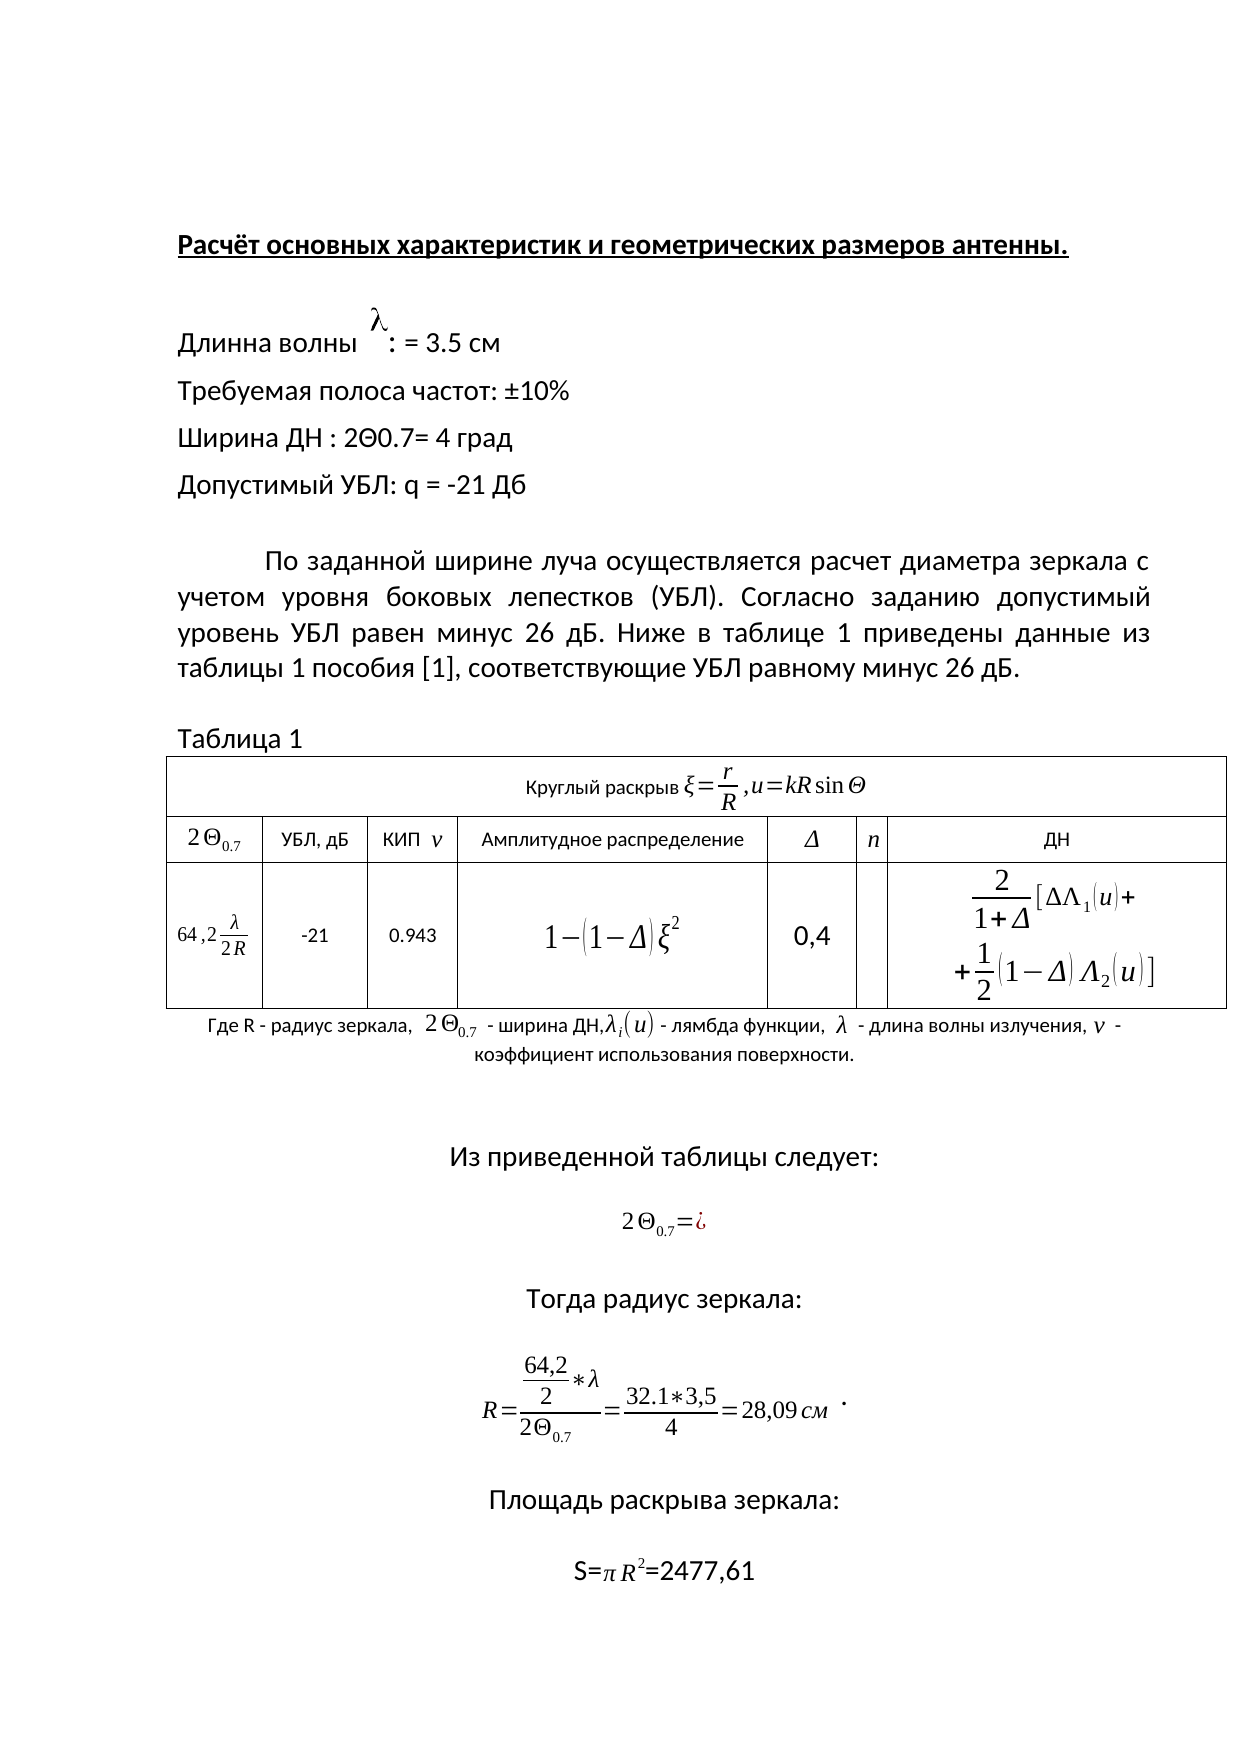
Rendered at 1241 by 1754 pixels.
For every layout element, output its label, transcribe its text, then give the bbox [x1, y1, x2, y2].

table_header Круглый раскрыв [167, 757, 1226, 816]
table_cell 0.943 [368, 863, 457, 1008]
text Требуемая полоса частот: ±10% [177, 361, 1152, 408]
table_cell [458, 863, 767, 1008]
table_cell -21 [263, 863, 367, 1008]
table_cell [857, 863, 887, 1008]
table_cell [167, 863, 262, 1008]
text Где R - радиус зеркала, - ширина ДН, - лямбда функции, - длина волны излучения, - коэффициент использования поверхности. [177, 1009, 1152, 1066]
table_cell КИП [368, 817, 457, 862]
table_cell [768, 817, 856, 862]
text S==2477,61 [177, 1552, 1152, 1588]
text Ширина ДН : 2Θ0.7= 4 град [177, 408, 1152, 455]
text По заданной ширине луча осуществляется расчет диаметра зеркала с учетом уровня боковых лепестков (УБЛ). Согласно заданию допустимый уровень УБЛ равен минус 26 дБ. Ниже в таблице 1 приведены данные из таблицы 1 пособия [1], соответствующие УБЛ равному минус 26 дБ. [177, 542, 1152, 685]
table_cell ДН [888, 817, 1226, 862]
text Из приведенной таблицы следует: [177, 1138, 1152, 1173]
text . [177, 1351, 1152, 1445]
table_cell [167, 817, 262, 862]
text Длинна волны : = 3.5 см [177, 297, 1152, 361]
table_cell [857, 817, 887, 862]
table_cell УБЛ, дБ [263, 817, 367, 862]
table_cell [888, 863, 1226, 1008]
text Допустимый УБЛ: q = -21 Дб [177, 455, 1152, 502]
text Тогда радиус зеркала: [177, 1280, 1152, 1316]
table_cell 0,4 [768, 863, 856, 1008]
text Таблица 1 [177, 721, 1152, 756]
table_cell Амплитудное распределение [458, 817, 767, 862]
text Расчёт основных характеристик и геометрических размеров антенны. [177, 215, 1152, 262]
text Площадь раскрыва зеркала: [177, 1481, 1152, 1517]
